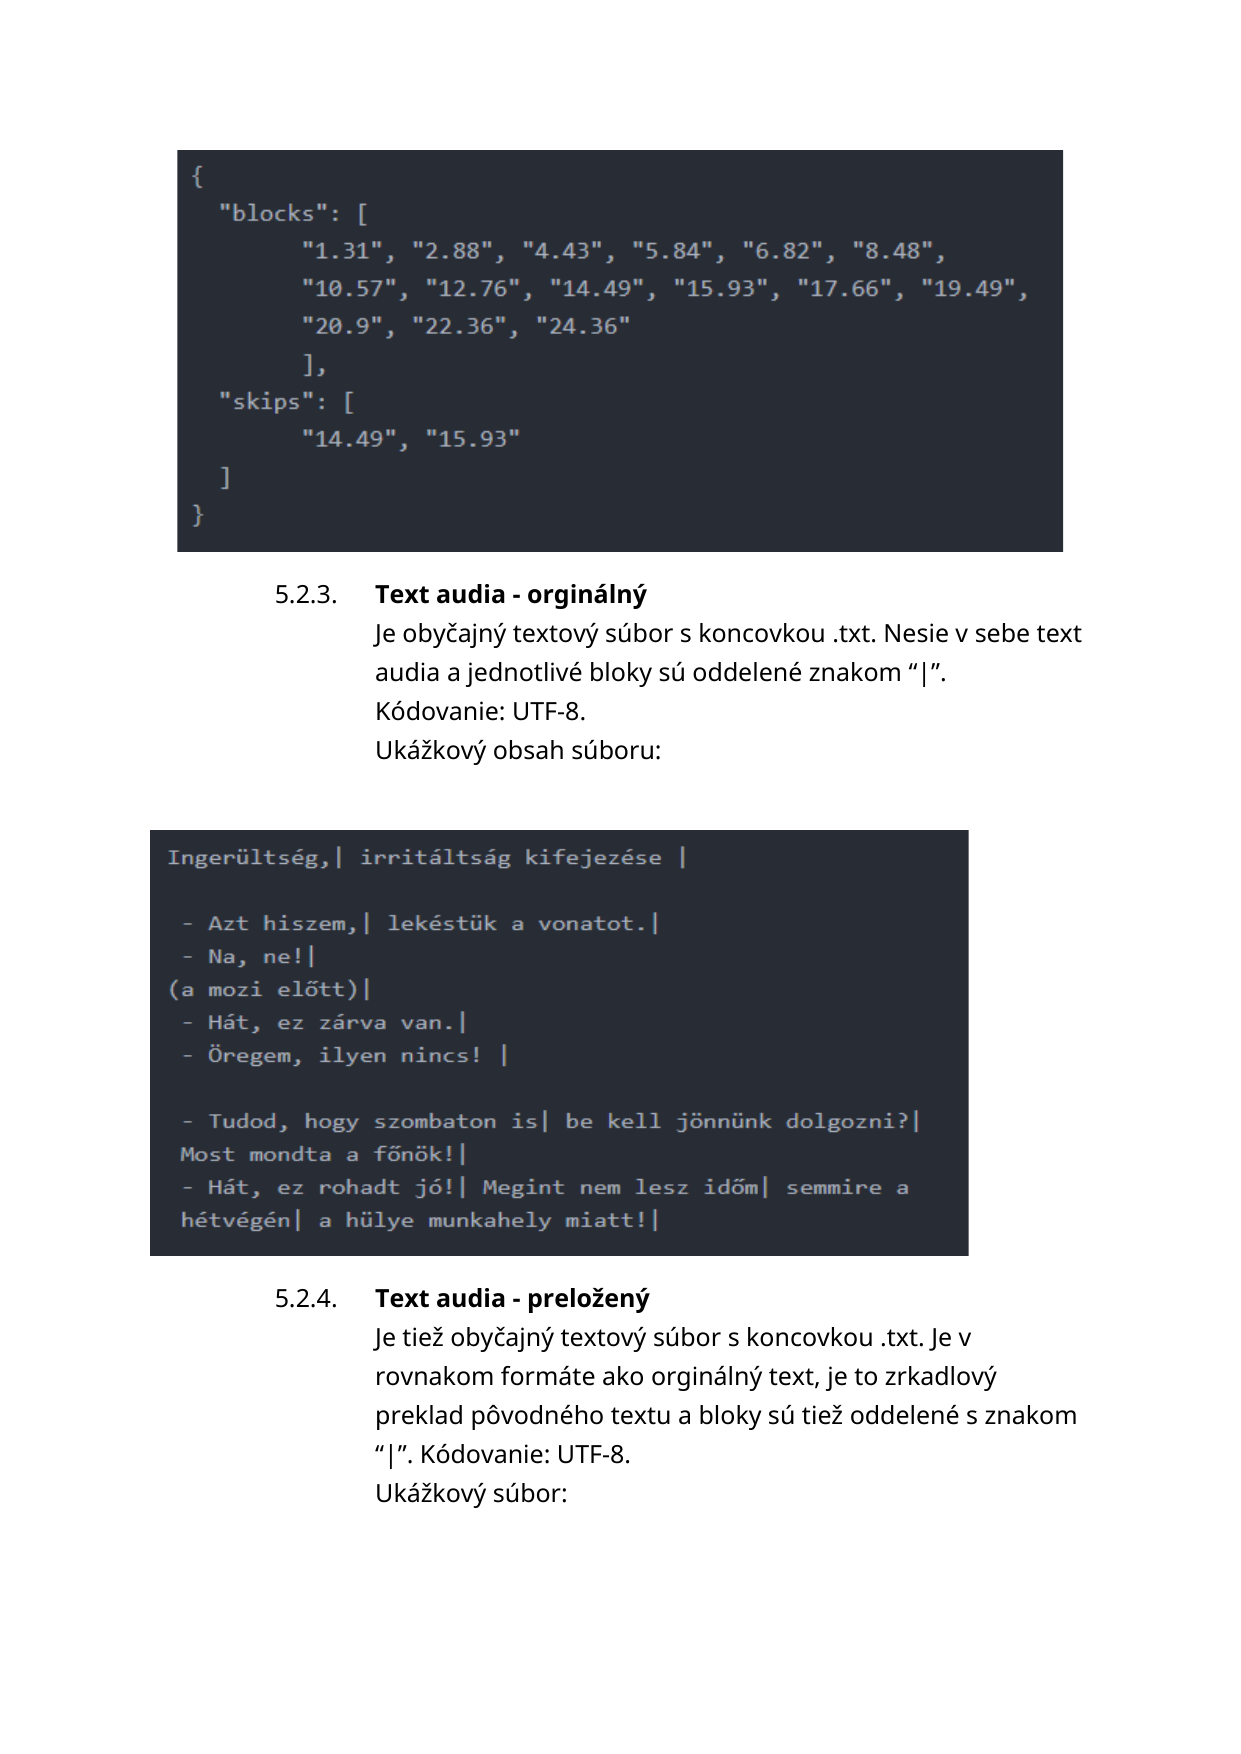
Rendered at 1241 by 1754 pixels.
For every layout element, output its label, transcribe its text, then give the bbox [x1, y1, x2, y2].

picture [177, 150, 1064, 552]
picture [150, 830, 969, 1256]
list Text audia - preložený Je tiež obyčajný textový súbor s koncovkou .txt. Je v rovnakom formáte ako orginálný text, je to zrkadlový preklad pôvodného textu a bloky sú tiež oddelené s znakom “|”. Kódovanie: UTF-8. Ukážkový súbor: [337, 1280, 1090, 1510]
list Text audia - orginálný Je obyčajný textový súbor s koncovkou .txt. Nesie v sebe text audia a jednotlivé bloky sú oddelené znakom “|”. Kódovanie: UTF-8. Ukážkový obsah súboru: [337, 576, 1090, 767]
